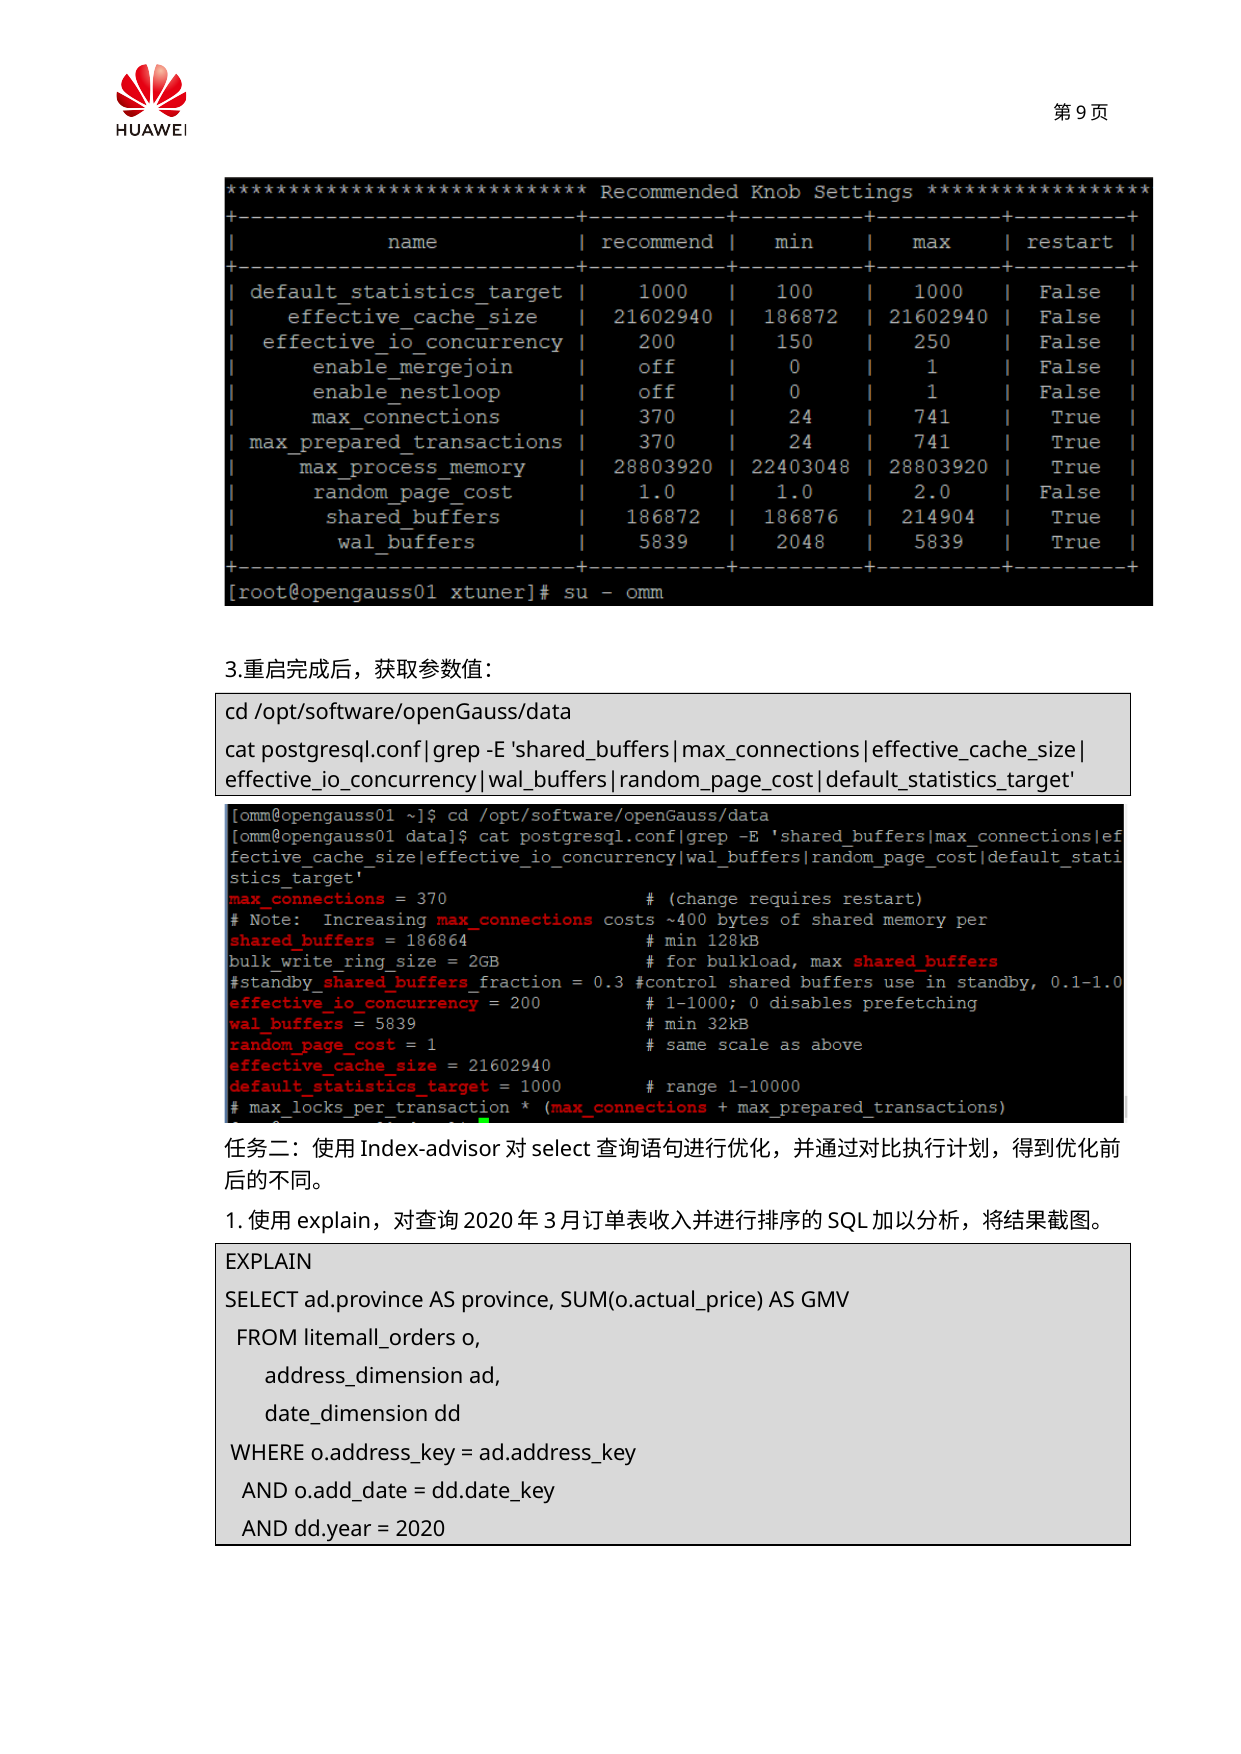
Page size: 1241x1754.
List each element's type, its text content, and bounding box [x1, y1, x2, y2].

picture [224, 177, 1154, 606]
text EXPLAIN [216, 1244, 1130, 1276]
text 任务二：使用Index-advisor对select 查询语句进行优化，并通过对比执行计划，得到优化前后的不同。 [224, 1131, 1122, 1194]
text WHERE o.address_key = ad.address_key [216, 1433, 1130, 1466]
text 1. 使用explain，对查询2020年3月订单表收入并进行排序的SQL加以分析，将结果截图。 [224, 1203, 1122, 1234]
text cd /opt/software/openGauss/data [216, 694, 1130, 725]
text SELECT ad.province AS province, SUM(o.actual_price) AS GMV [216, 1281, 1130, 1314]
text 3.重启完成后，获取参数值： [224, 652, 1122, 684]
text FROM litemall_orders o, [216, 1319, 1130, 1352]
text AND dd.year = 2020 [216, 1509, 1130, 1544]
text address_dimension ad, [216, 1357, 1130, 1390]
picture [116, 64, 187, 136]
text date_dimension dd [216, 1395, 1130, 1428]
text cat postgresql.conf|grep -E 'shared_buffers|max_connections|effective_cache_size|effective_io_concurrency|wal_buffers|random_page_cost|default_statistics_target' [216, 731, 1130, 795]
text AND o.add_date = dd.date_key [216, 1471, 1130, 1504]
picture [224, 804, 1128, 1123]
